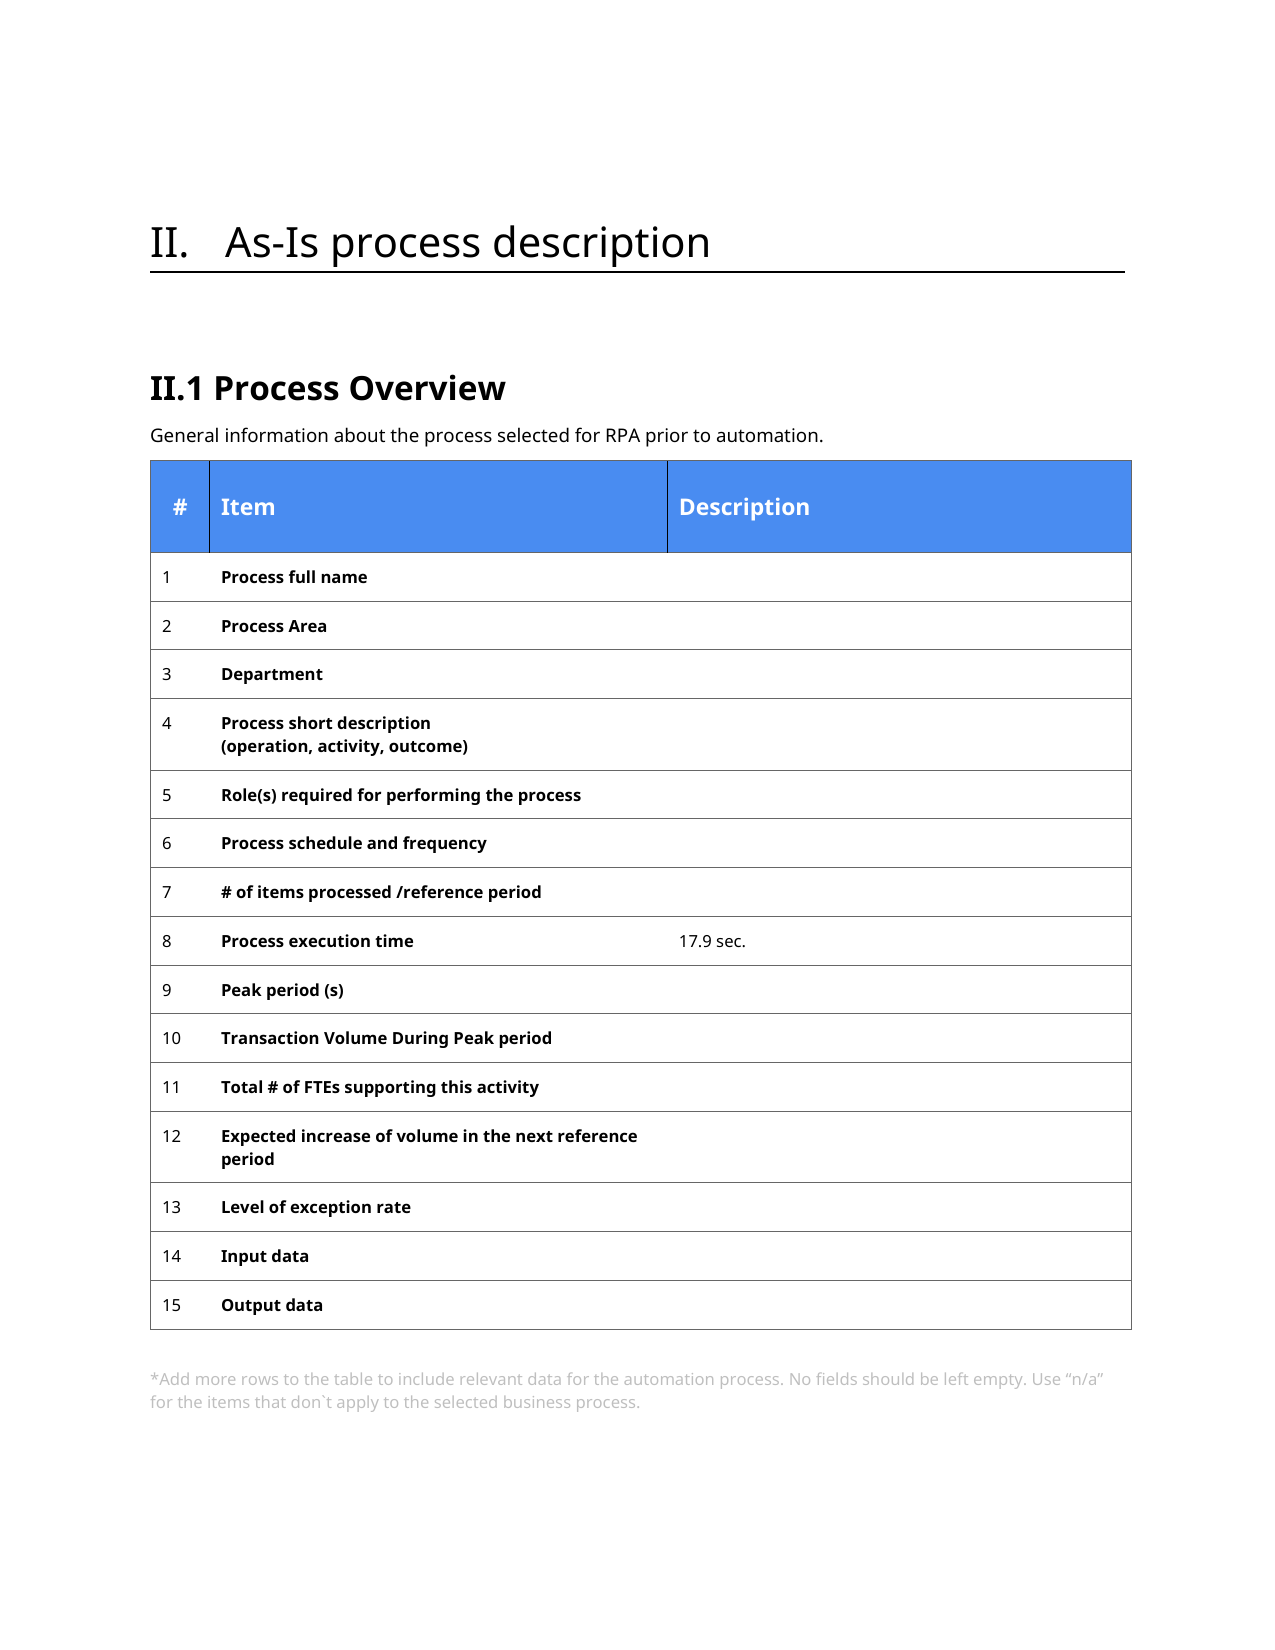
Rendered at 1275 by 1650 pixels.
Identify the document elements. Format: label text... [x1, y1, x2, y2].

table_cell [668, 819, 1131, 867]
table_cell 9 [151, 966, 209, 1013]
table_cell 5 [151, 771, 209, 818]
table_cell 10 [151, 1014, 209, 1062]
table_cell [668, 1014, 1131, 1062]
table_cell 6 [151, 819, 209, 867]
table_cell Total # of FTEs supporting this activity [210, 1063, 667, 1111]
table_cell [668, 771, 1131, 818]
table_cell Input data [210, 1232, 667, 1280]
table_cell Transaction Volume During Peak period [210, 1014, 667, 1062]
table_cell Level of exception rate [210, 1183, 667, 1231]
table_cell Role(s) required for performing the process [210, 771, 667, 818]
table_cell Process short description (operation, activity, outcome) [210, 699, 667, 769]
table_cell 11 [151, 1063, 209, 1111]
table_cell [668, 1183, 1131, 1231]
subtitle As-Is process description [150, 212, 1125, 271]
text *Add more rows to the table to include relevant data for the automation process. No fields should be left empty. Use “n/a” for the items that don`t apply to the selected business process. [150, 1368, 1125, 1413]
table_cell Output data [210, 1281, 667, 1328]
table_cell Peak period (s) [210, 966, 667, 1013]
table_cell Department [210, 650, 667, 698]
table_header Description [668, 461, 1131, 552]
table_cell [668, 1281, 1131, 1328]
table_cell [668, 1112, 1131, 1182]
table_cell 1 [151, 553, 209, 601]
table_cell [668, 1232, 1131, 1280]
table_cell [668, 650, 1131, 698]
table_cell [668, 966, 1131, 1013]
table_cell 7 [151, 868, 209, 916]
subtitle II.1 Process Overview [150, 364, 1125, 410]
table_cell 13 [151, 1183, 209, 1231]
table_cell 2 [151, 602, 209, 649]
table_cell [668, 1063, 1131, 1111]
table_cell [668, 602, 1131, 649]
table_header Item [210, 461, 667, 552]
table_cell [668, 868, 1131, 916]
table_cell 14 [151, 1232, 209, 1280]
table_cell 4 [151, 699, 209, 769]
table_cell 15 [151, 1281, 209, 1328]
text General information about the process selected for RPA prior to automation. [150, 422, 1125, 448]
table_cell 3 [151, 650, 209, 698]
table_cell Process execution time [210, 917, 667, 964]
table_cell 8 [151, 917, 209, 964]
table_cell 17.9 sec. [668, 917, 1131, 964]
table_cell Process Area [210, 602, 667, 649]
table_cell Process schedule and frequency [210, 819, 667, 867]
table_cell Process full name [210, 553, 667, 601]
table_cell [668, 553, 1131, 601]
table_cell # of items processed /reference period [210, 868, 667, 916]
table_cell [668, 699, 1131, 769]
table_cell Expected increase of volume in the next reference period [210, 1112, 667, 1182]
table_cell 12 [151, 1112, 209, 1182]
table_header # [151, 461, 209, 552]
